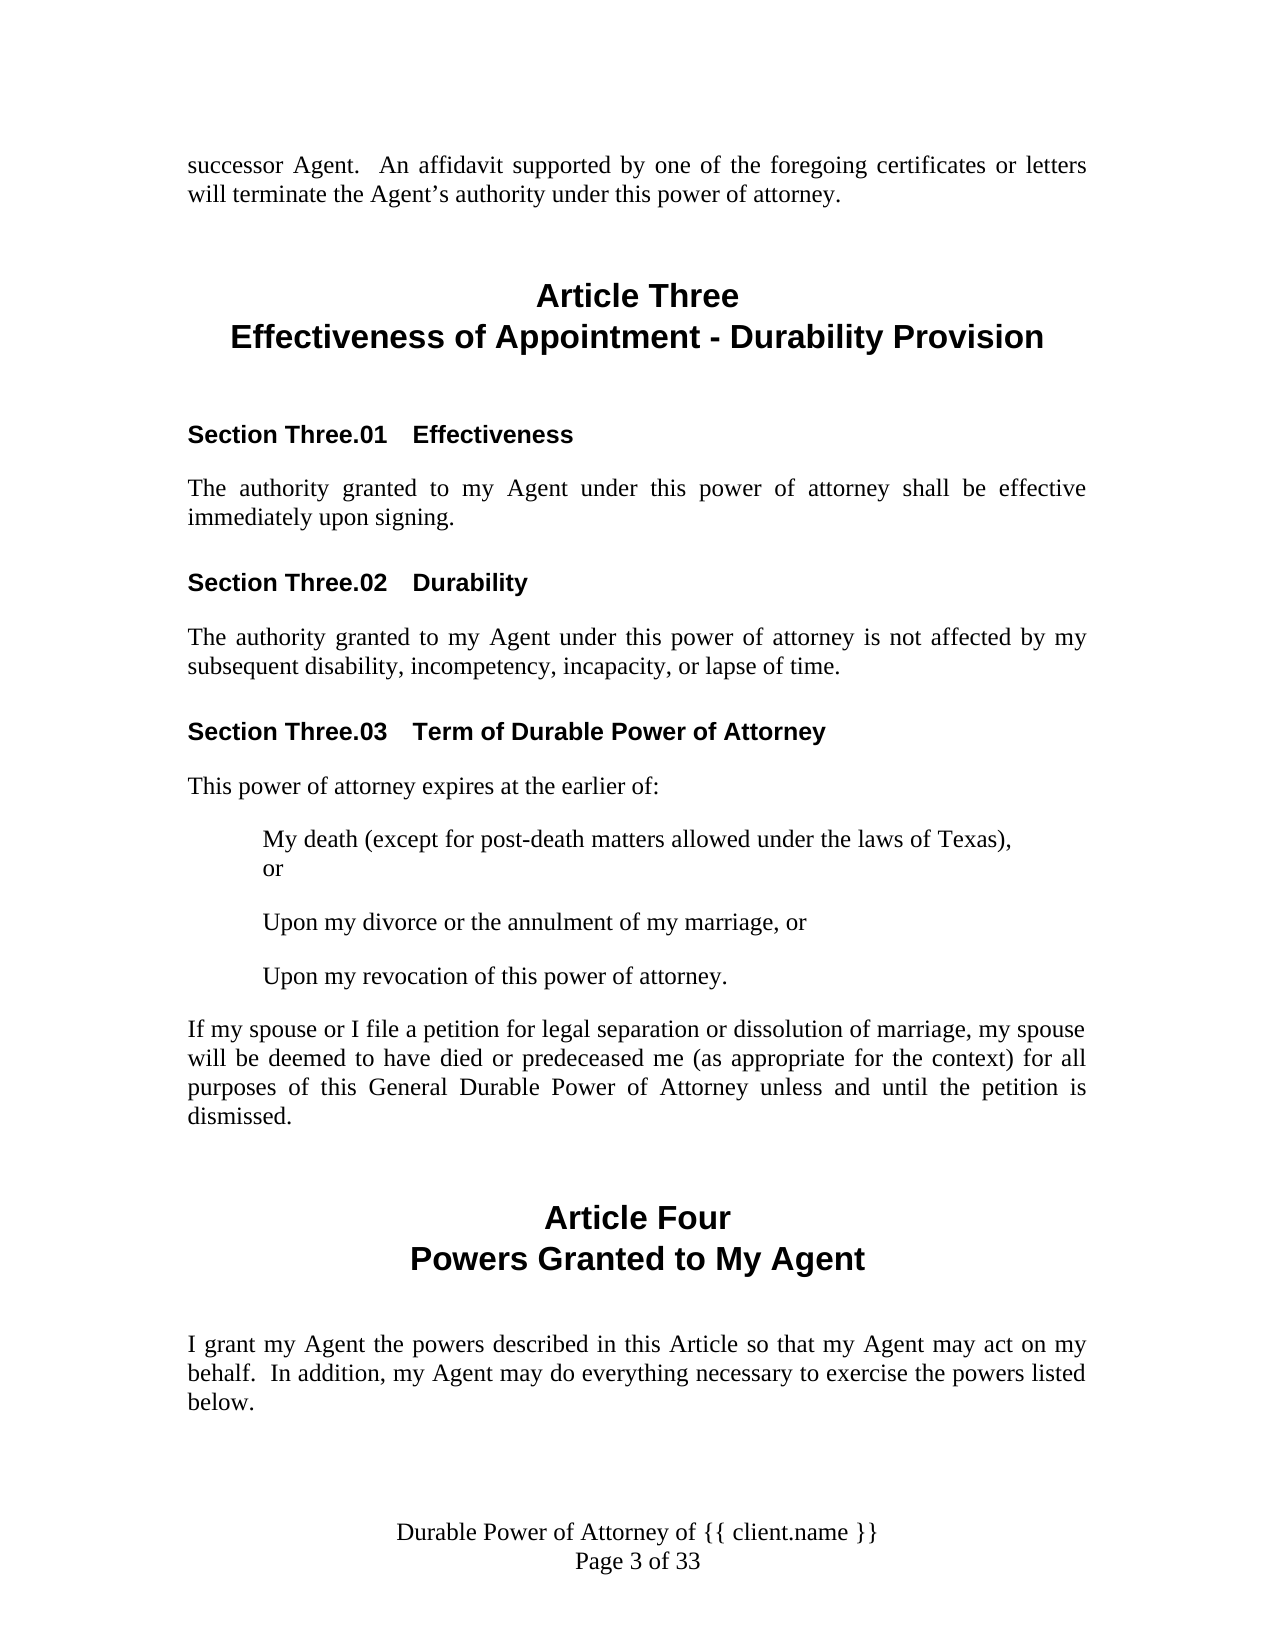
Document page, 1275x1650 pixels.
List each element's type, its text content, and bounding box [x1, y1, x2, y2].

subtitle This power of attorney expires at the earlier of: [187, 771, 1087, 799]
subtitle Durability [187, 568, 1087, 597]
subtitle Powers Granted to My Agent [187, 1196, 1087, 1279]
subtitle Upon my revocation of this power of attorney. [262, 961, 1012, 989]
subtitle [187, 150, 1087, 207]
subtitle The authority granted to my Agent under this power of attorney is not affected by my subsequent disability, incompetency, incapacity, or lapse of time. [187, 622, 1087, 679]
subtitle The authority granted to my Agent under this power of attorney shall be effective immediately upon signing. [187, 473, 1087, 531]
subtitle If my spouse or I file a petition for legal separation or dissolution of marriage, my spouse will be deemed to have died or predeceased me (as appropriate for the context) for all purposes of this General Durable Power of Attorney unless and until the petition is dismissed. [187, 1014, 1087, 1129]
subtitle My death (except for post-death matters allowed under the laws of Texas), or [262, 824, 1012, 882]
subtitle Upon my divorce or the annulment of my marriage, or [262, 907, 1012, 936]
subtitle Term of Durable Power of Attorney [187, 717, 1087, 746]
subtitle Effectiveness [187, 419, 1087, 448]
subtitle I grant my Agent the powers described in this Article so that my Agent may act on my behalf. In addition, my Agent may do everything necessary to exercise the powers listed below. [187, 1329, 1087, 1415]
subtitle Effectiveness of Appointment - Durability Provision [187, 274, 1087, 357]
